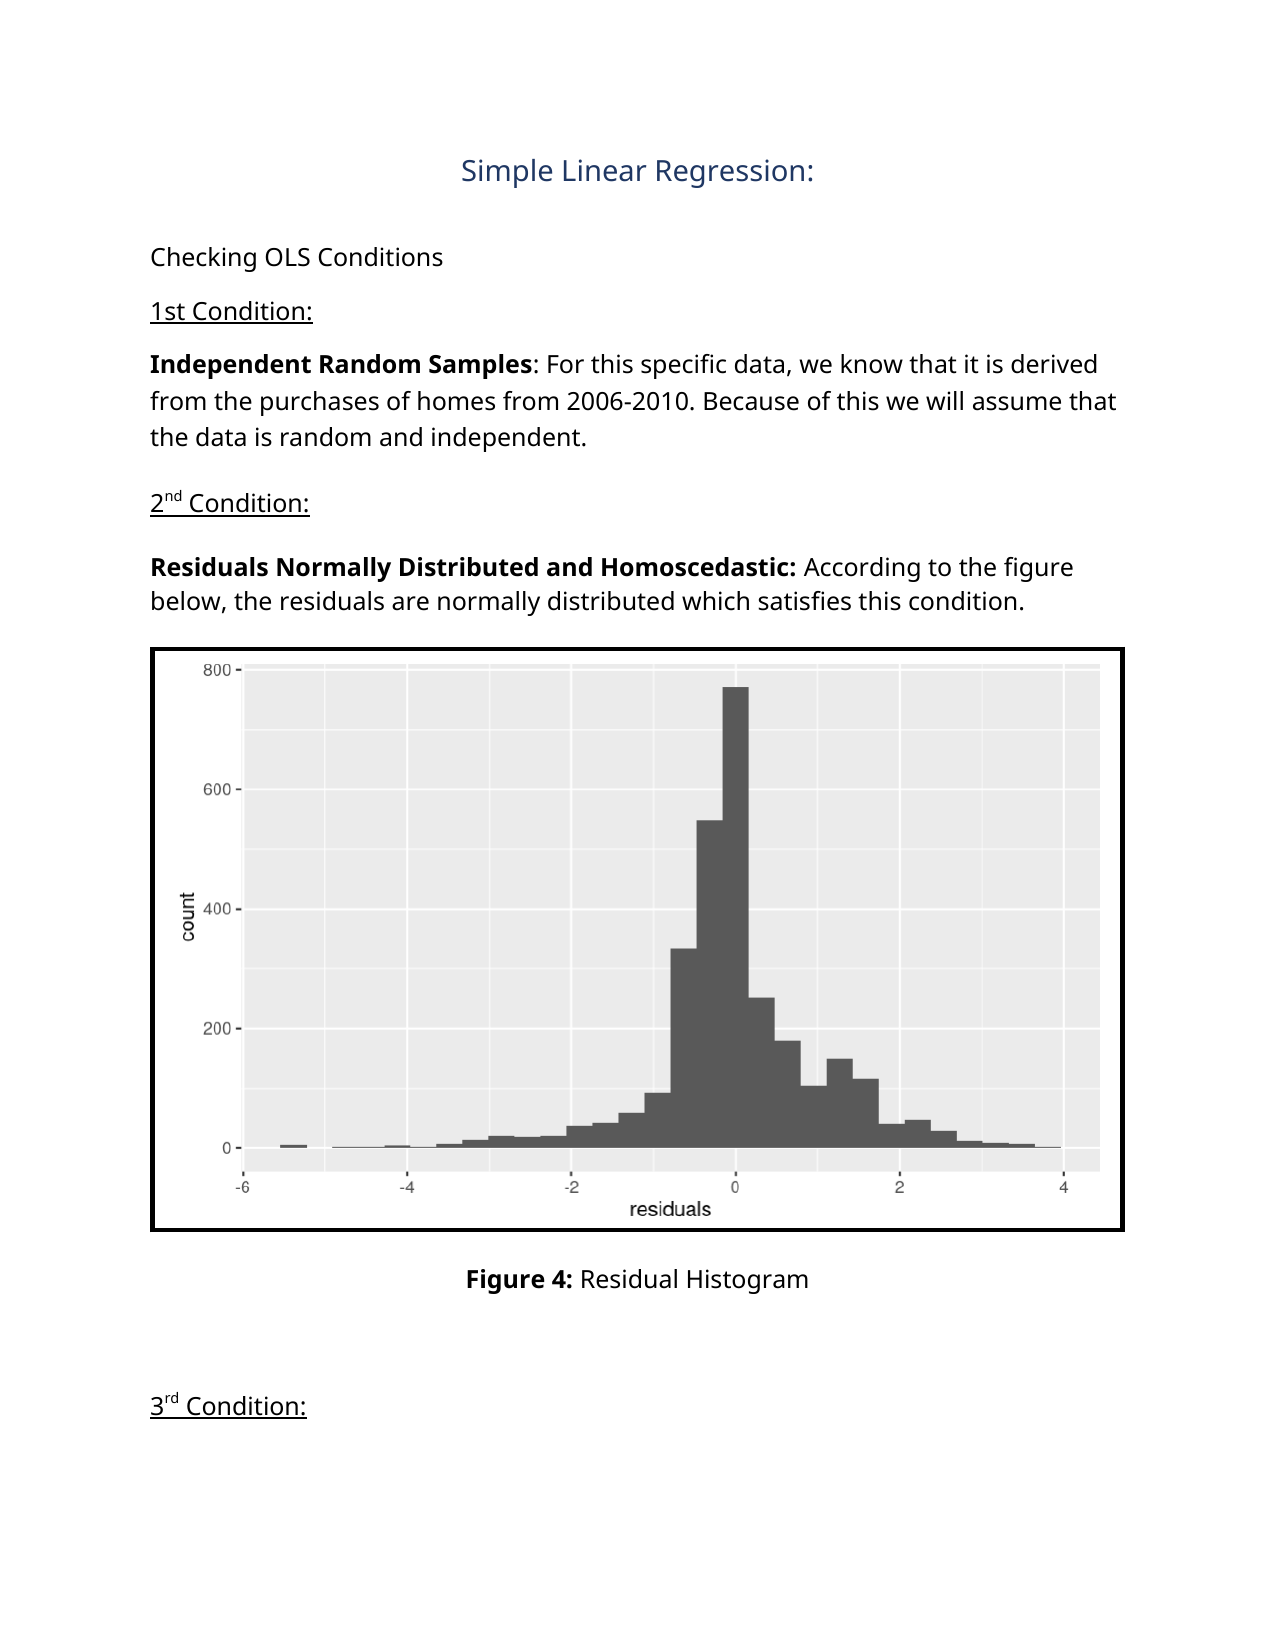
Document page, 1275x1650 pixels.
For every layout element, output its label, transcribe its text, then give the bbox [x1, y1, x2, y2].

text 1st Condition: [150, 293, 1125, 327]
text Checking OLS Conditions [150, 240, 1125, 274]
subtitle Simple Linear Regression: [150, 150, 1125, 190]
text Figure 4: Residual Histogram [150, 1262, 1125, 1296]
picture [155, 651, 1120, 1228]
text Independent Random Samples: For this specific data, we know that it is derived from the purchases of homes from 2006-2010. Because of this we will assume that the data is random and independent. [150, 347, 1125, 454]
text 2nd Condition: [150, 486, 1125, 520]
text Residuals Normally Distributed and Homoscedastic: According to the figure below, the residuals are normally distributed which satisfies this condition. [150, 549, 1125, 617]
text 3rd Condition: [150, 1388, 1125, 1422]
